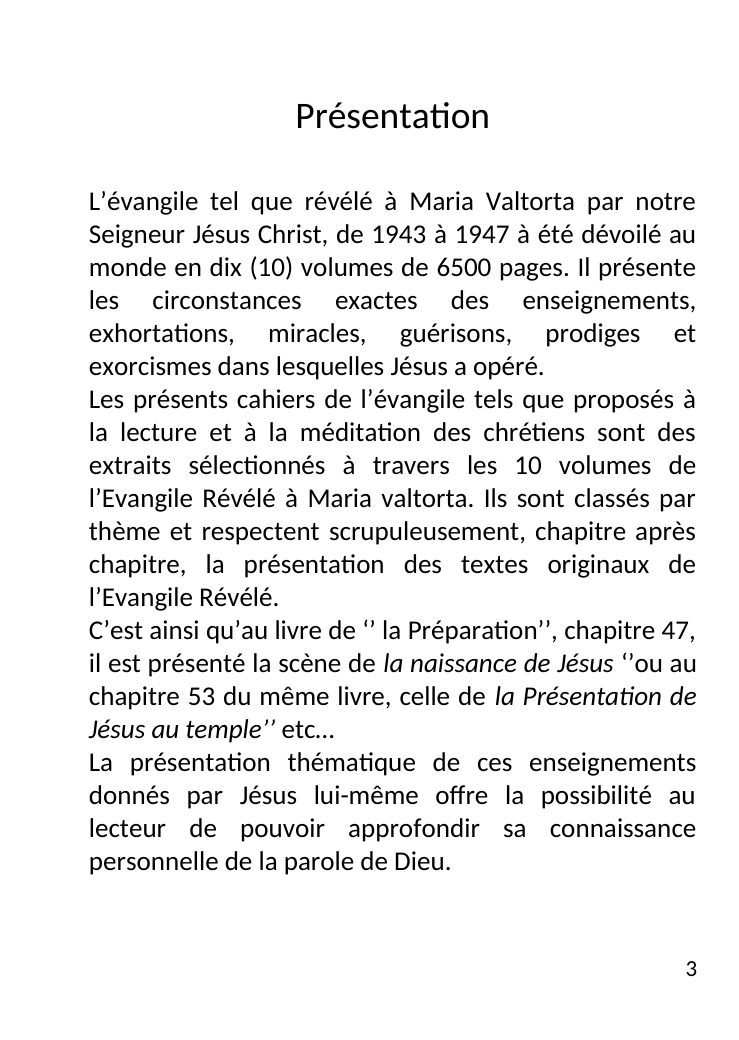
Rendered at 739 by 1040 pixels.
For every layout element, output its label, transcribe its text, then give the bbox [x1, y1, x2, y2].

text L’évangile tel que révélé à Maria Valtorta par notre Seigneur Jésus Christ, de 1943 à 1947 à été dévoilé au monde en dix (10) volumes de 6500 pages. Il présente les circonstances exactes des enseignements, exhortations, miracles, guérisons, prodiges et exorcismes dans lesquelles Jésus a opéré. [89, 184, 697, 382]
text C’est ainsi qu’au livre de ‘’ la Préparation’’, chapitre 47, il est présenté la scène de la naissance de Jésus ‘’ou au chapitre 53 du même livre, celle de la Présentation de Jésus au temple’’ etc… [89, 613, 697, 745]
text Les présents cahiers de l’évangile tels que proposés à la lecture et à la méditation des chrétiens sont des extraits sélectionnés à travers les 10 volumes de l’Evangile Révélé à Maria valtorta. Ils sont classés par thème et respectent scrupuleusement, chapitre après chapitre, la présentation des textes originaux de l’Evangile Révélé. [89, 382, 697, 613]
text Présentation [89, 92, 697, 138]
text La présentation thématique de ces enseignements donnés par Jésus lui-même offre la possibilité au lecteur de pouvoir approfondir sa connaissance personnelle de la parole de Dieu. [89, 745, 697, 877]
